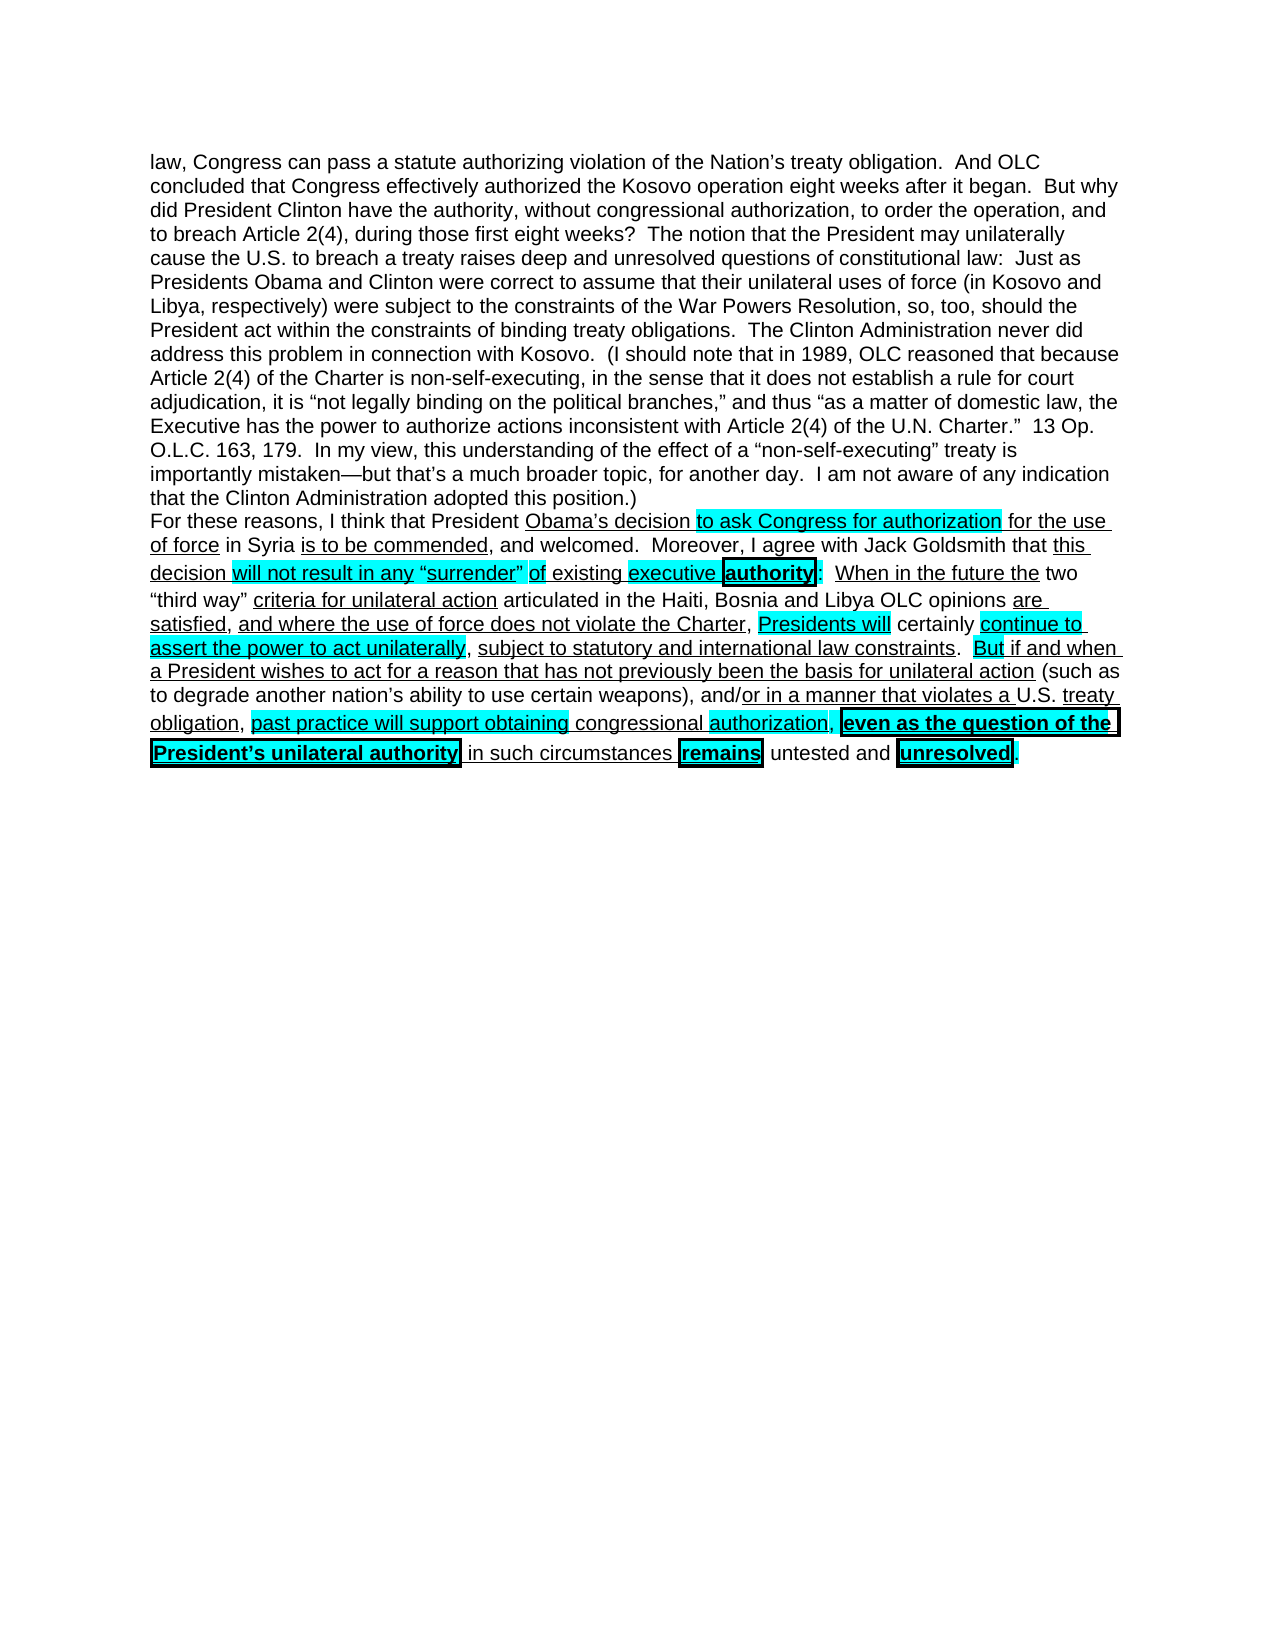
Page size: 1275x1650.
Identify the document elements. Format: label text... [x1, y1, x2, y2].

text For these reasons, I think that President Obama’s decision to ask Congress for authorization for the use of force in Syria is to be commended, and welcomed. Moreover, I agree with Jack Goldsmith that this decision will not result in any “surrender” of existing executive authority: When in the future the two “third way” criteria for unilateral action articulated in the Haiti, Bosnia and Libya OLC opinions are satisfied, and where the use of force does not violate the Charter, Presidents will certainly continue to assert the power to act unilaterally, subject to statutory and international law constraints. But if and when a President wishes to act for a reason that has not previously been the basis for unilateral action (such as to degrade another nation’s ability to use certain weapons), and/or in a manner that violates a U.S. treaty obligation, past practice will support obtaining congressional authorization, even as the question of the President’s unilateral authority in such circumstances remains untested and unresolved. [150, 509, 1125, 768]
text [150, 150, 1125, 509]
